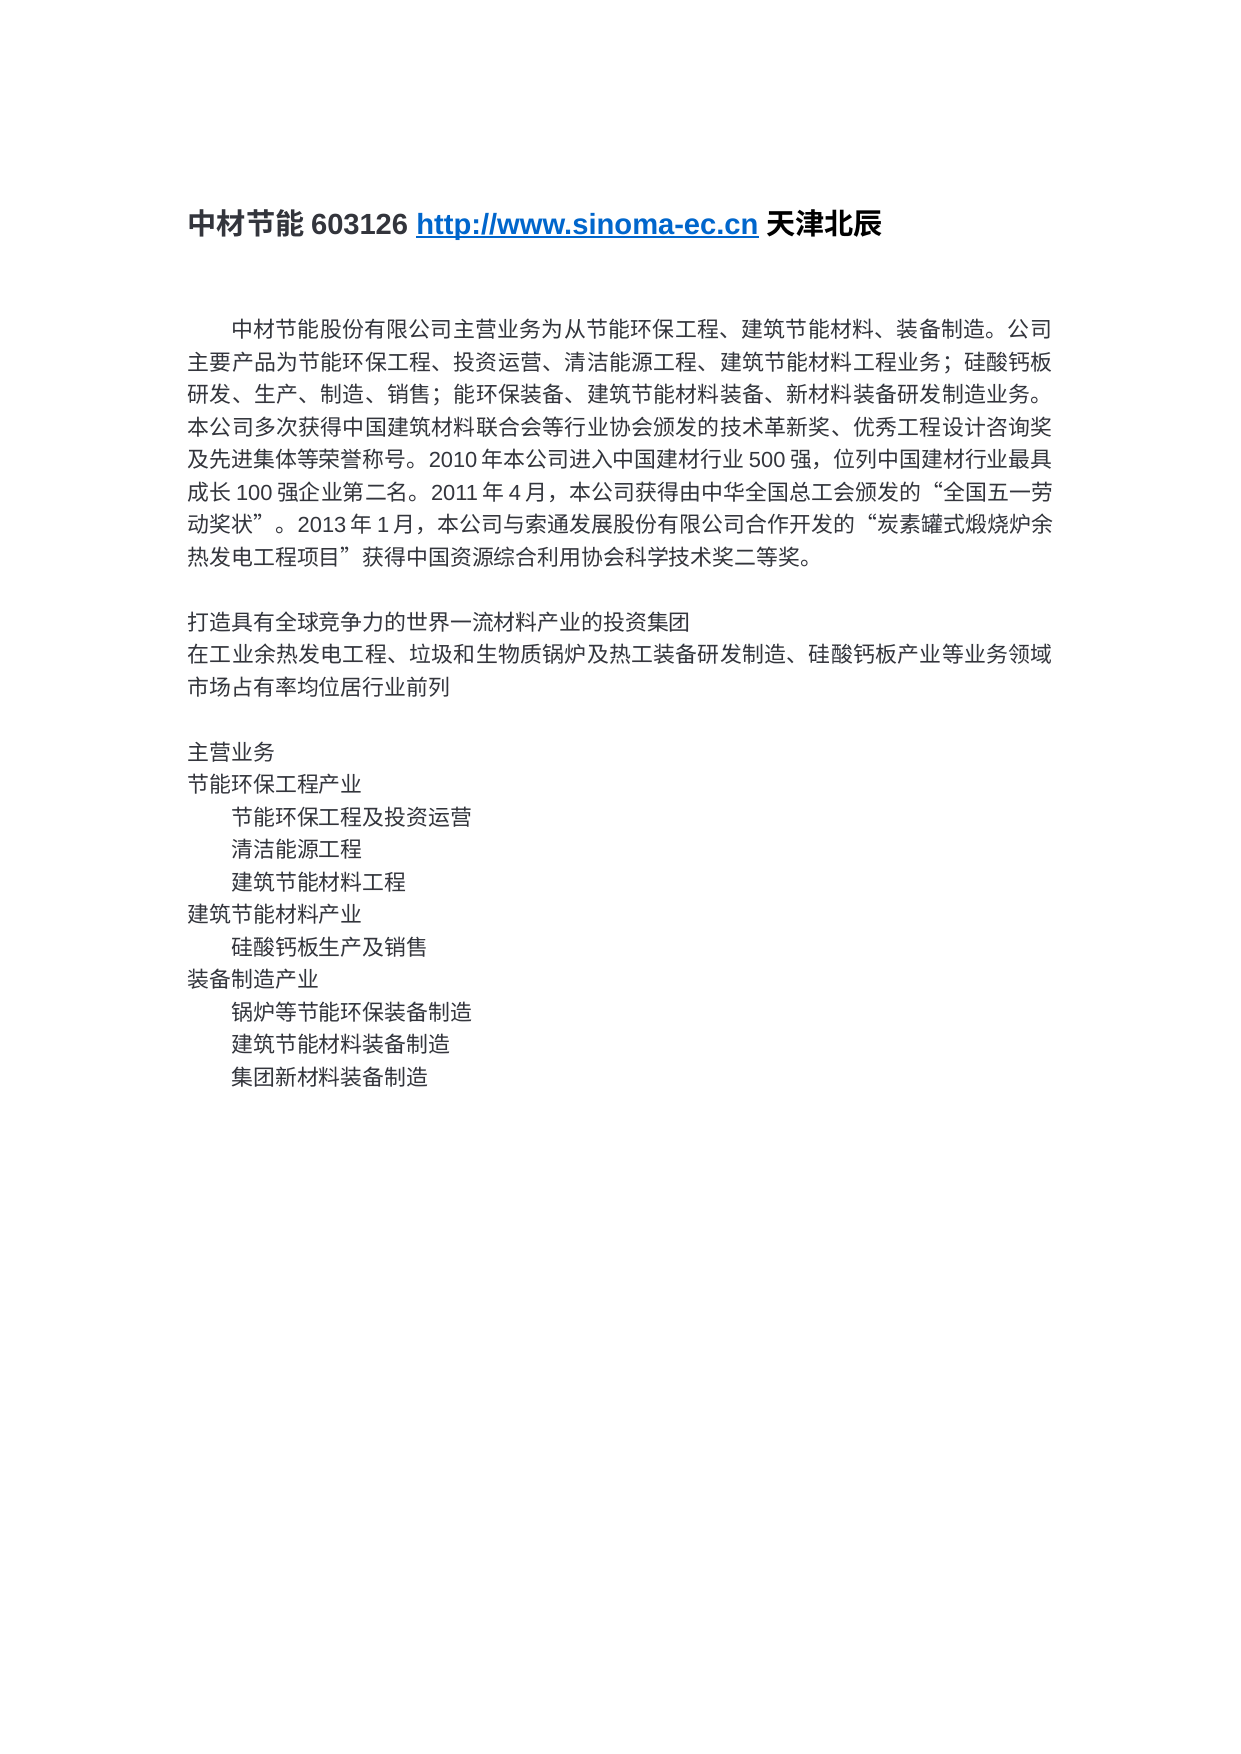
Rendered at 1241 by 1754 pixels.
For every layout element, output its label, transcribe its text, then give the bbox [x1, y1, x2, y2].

text 节能环保工程及投资运营 [187, 799, 1053, 832]
text 建筑节能材料工程 [187, 864, 1053, 897]
text 打造具有全球竞争力的世界一流材料产业的投资集团 [187, 604, 1053, 637]
text 装备制造产业 [187, 962, 1053, 994]
text 锅炉等节能环保装备制造 [187, 994, 1053, 1027]
text 中材节能股份有限公司主营业务为从节能环保工程、建筑节能材料、装备制造。公司主要产品为节能环保工程、投资运营、清洁能源工程、建筑节能材料工程业务；硅酸钙板研发、生产、制造、销售；能环保装备、建筑节能材料装备、新材料装备研发制造业务。本公司多次获得中国建筑材料联合会等行业协会颁发的技术革新奖、优秀工程设计咨询奖及先进集体等荣誉称号。2010年本公司进入中国建材行业500强，位列中国建材行业最具成长100强企业第二名。2011年4月，本公司获得由中华全国总工会颁发的“全国五一劳动奖状”。2013年1月，本公司与索通发展股份有限公司合作开发的“炭素罐式煅烧炉余热发电工程项目”获得中国资源综合利用协会科学技术奖二等奖。 [187, 312, 1053, 572]
text 建筑节能材料装备制造 [187, 1027, 1053, 1059]
text 主营业务 [187, 734, 1053, 767]
text 清洁能源工程 [187, 832, 1053, 864]
text 建筑节能材料产业 [187, 897, 1053, 929]
subtitle 中材节能 603126 http://www.sinoma-ec.cn 天津北辰 [187, 189, 1053, 254]
text 硅酸钙板生产及销售 [187, 929, 1053, 962]
text 集团新材料装备制造 [187, 1059, 1053, 1092]
text 节能环保工程产业 [187, 767, 1053, 799]
text 在工业余热发电工程、垃圾和生物质锅炉及热工装备研发制造、硅酸钙板产业等业务领域，市场占有率均位居行业前列 [187, 637, 1053, 702]
